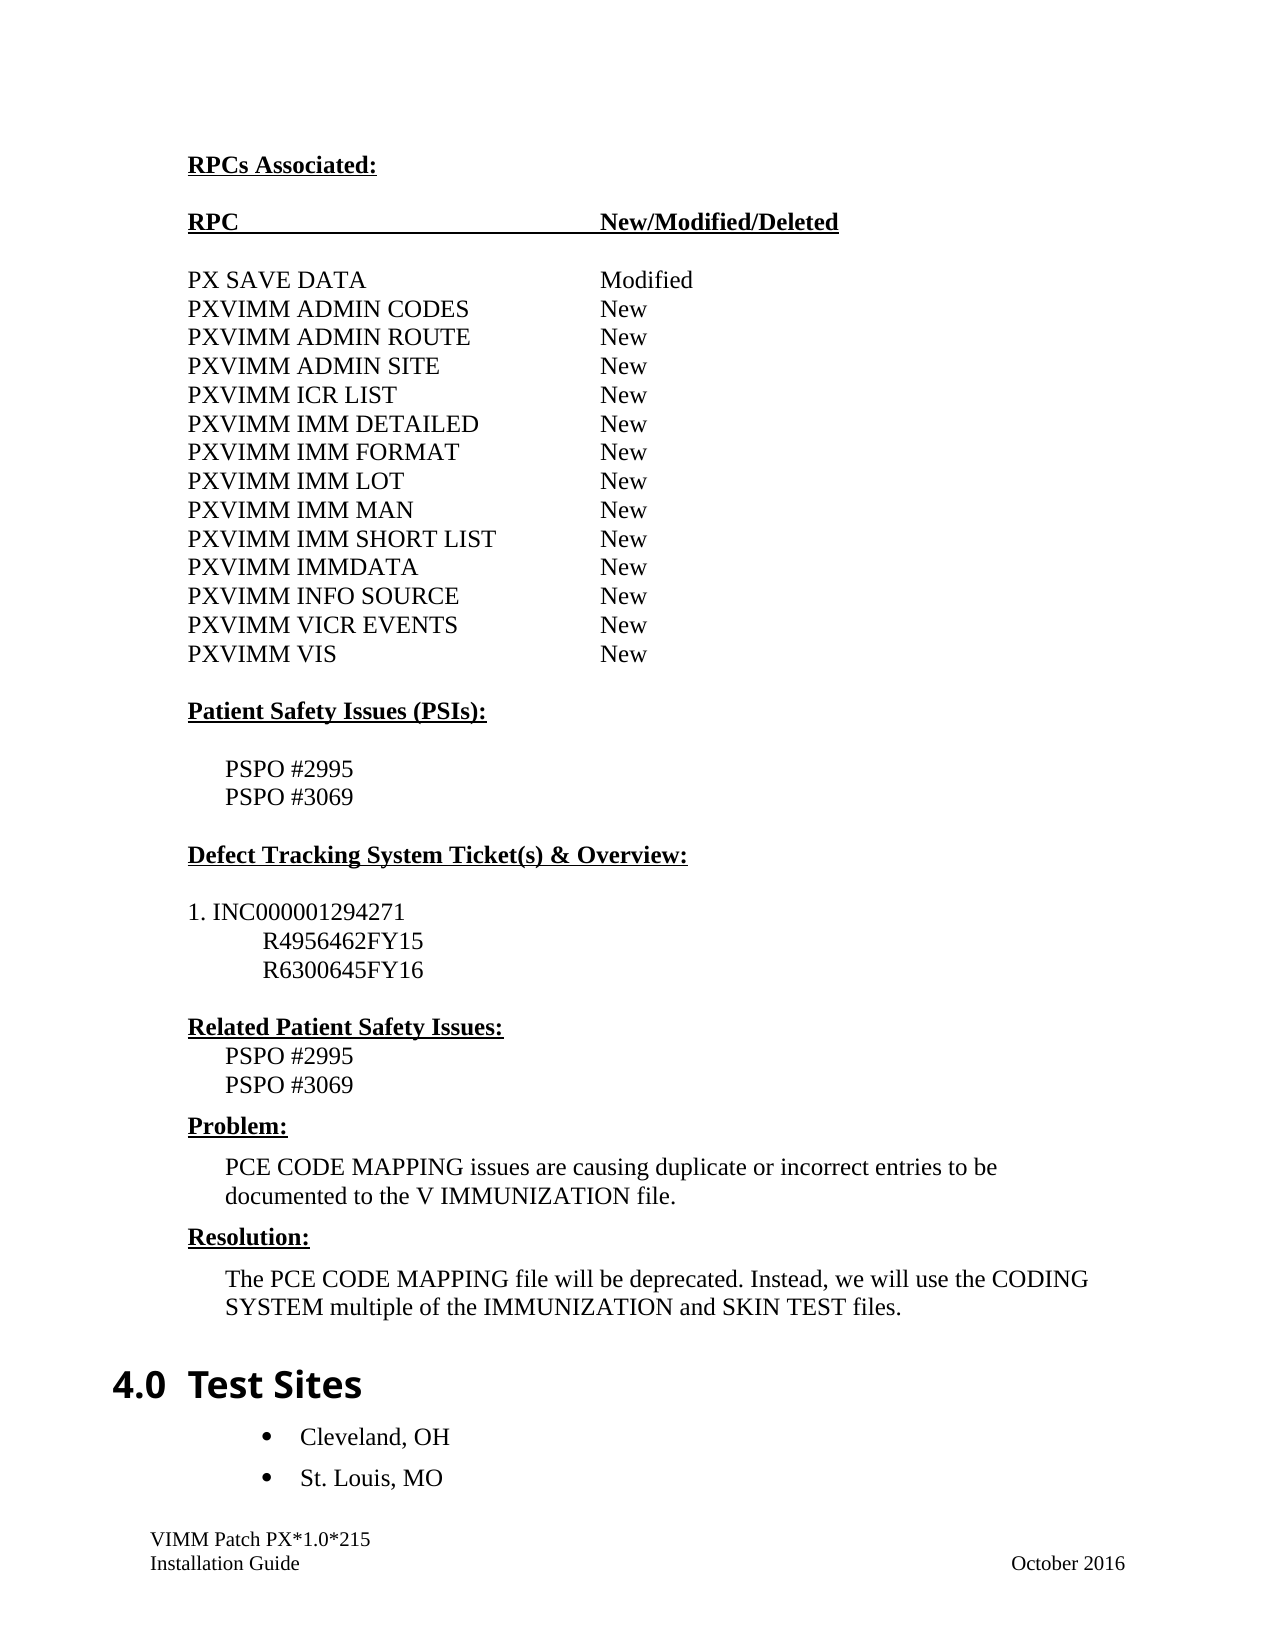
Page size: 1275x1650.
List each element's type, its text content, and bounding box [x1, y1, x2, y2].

text PXVIMM IMMDATA New [187, 552, 1125, 581]
text Resolution: [187, 1222, 1125, 1251]
text PXVIMM ADMIN CODES New [187, 294, 1125, 322]
text PSPO #3069 [150, 782, 1125, 811]
text PXVIMM ADMIN ROUTE New [187, 322, 1125, 351]
text Patient Safety Issues (PSIs): [187, 696, 1125, 725]
text PXVIMM IMM SHORT LIST New [187, 524, 1125, 552]
text PXVIMM IMM DETAILED New [187, 409, 1125, 437]
text PXVIMM VICR EVENTS New [187, 610, 1125, 639]
text PSPO #2995 [150, 754, 1125, 782]
text PXVIMM INFO SOURCE New [187, 581, 1125, 610]
text Defect Tracking System Ticket(s) & Overview: [187, 840, 1125, 869]
text PXVIMM IMM MAN New [187, 495, 1125, 524]
text PXVIMM ICR LIST New [187, 380, 1125, 409]
list St. Louis, MO [262, 1463, 1125, 1492]
text R6300645FY16 [187, 955, 1125, 984]
text PX SAVE DATA Modified [187, 265, 1125, 294]
text PCE CODE MAPPING issues are causing duplicate or incorrect entries to be documented to the V IMMUNIZATION file. [225, 1152, 1125, 1210]
text PXVIMM ADMIN SITE New [187, 351, 1125, 380]
text Related Patient Safety Issues: [187, 1012, 1125, 1041]
text PSPO #2995 [150, 1041, 1125, 1070]
text 1. INC000001294271 [187, 897, 1125, 926]
text PXVIMM IMM FORMAT New [187, 437, 1125, 466]
text PXVIMM VIS New [187, 639, 1125, 667]
text Problem: [187, 1111, 1125, 1140]
text The PCE CODE MAPPING file will be deprecated. Instead, we will use the CODING SYSTEM multiple of the IMMUNIZATION and SKIN TEST files. [225, 1264, 1125, 1321]
text RPCs Associated: [187, 150, 1125, 179]
text PSPO #3069 [150, 1070, 1125, 1099]
text R4956462FY15 [187, 926, 1125, 955]
text RPC New/Modified/Deleted [187, 207, 1125, 236]
text PXVIMM IMM LOT New [187, 466, 1125, 495]
list Cleveland, OH [262, 1422, 1125, 1451]
subtitle Test Sites [112, 1359, 1125, 1410]
